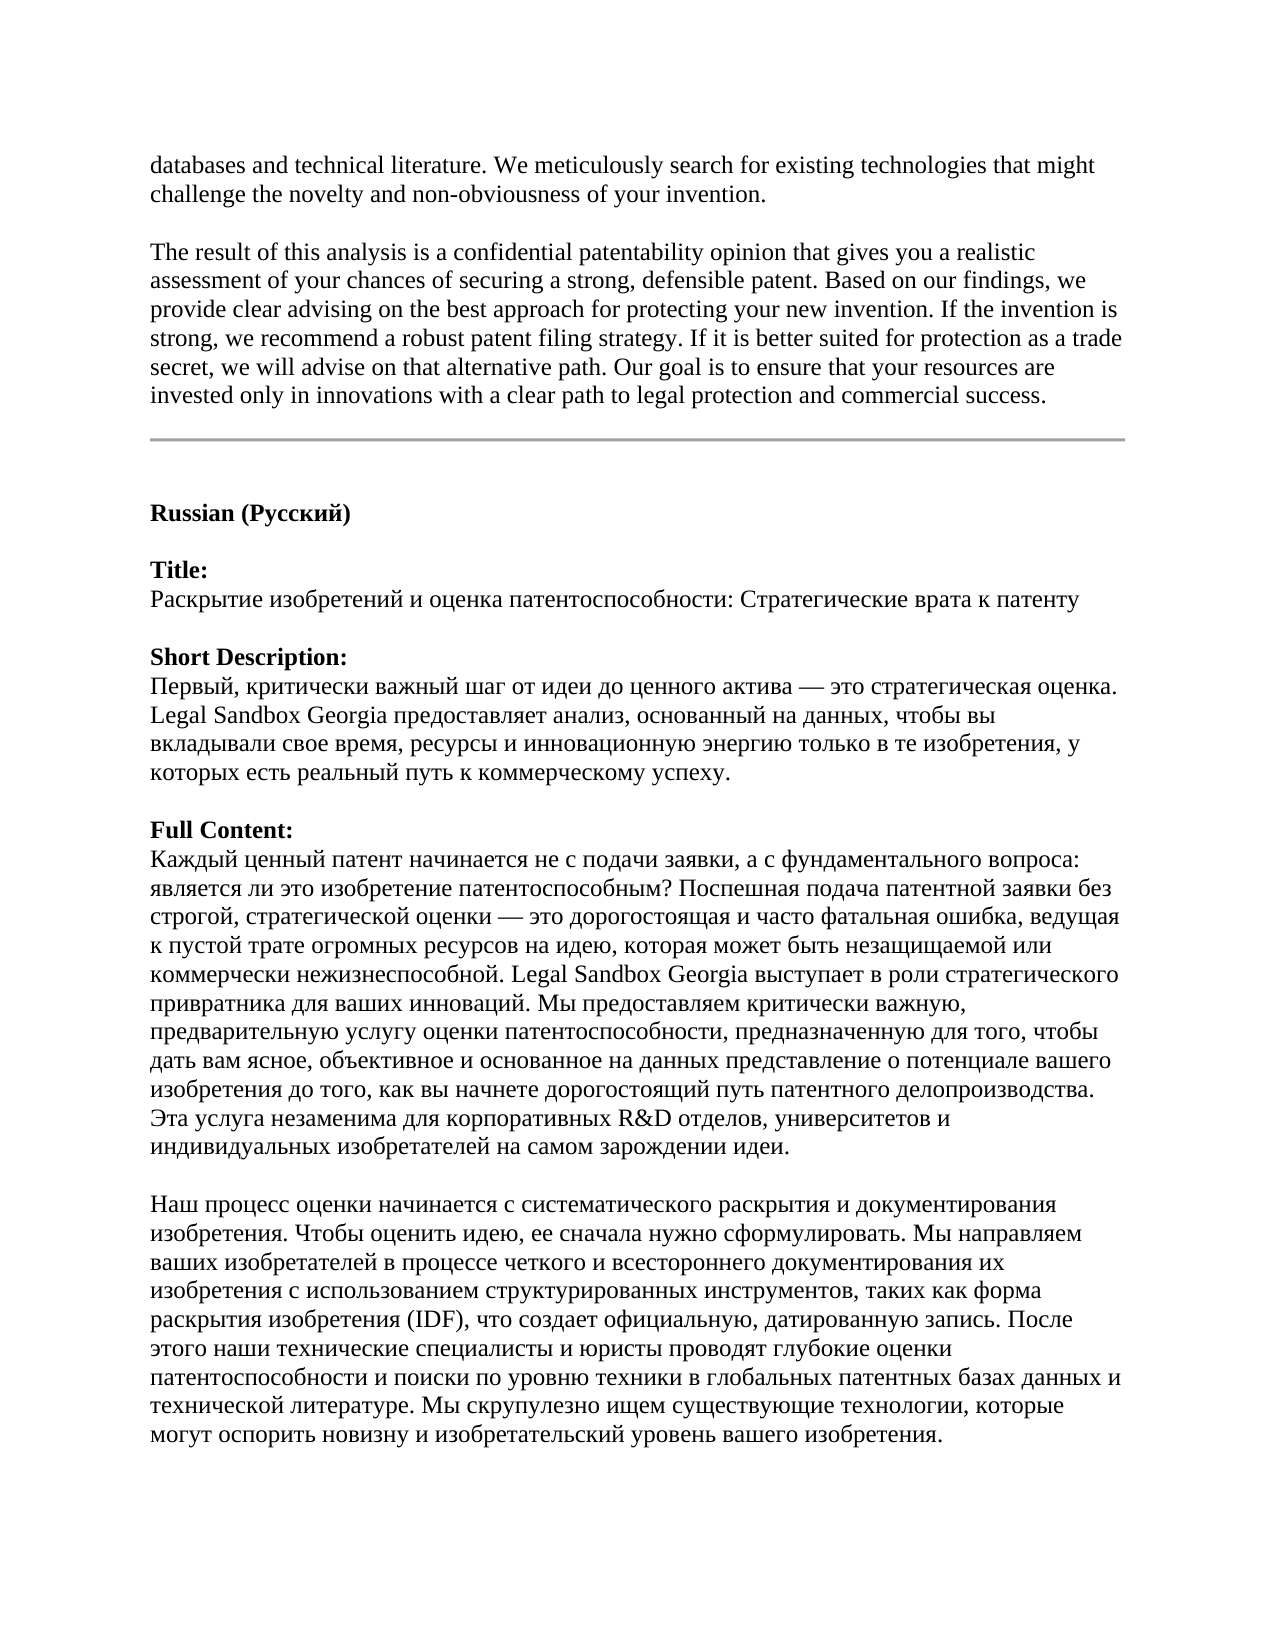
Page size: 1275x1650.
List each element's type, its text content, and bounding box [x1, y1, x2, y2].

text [150, 150, 1125, 207]
text Наш процесс оценки начинается с систематического раскрытия и документирования изобретения. Чтобы оценить идею, ее сначала нужно сформулировать. Мы направляем ваших изобретателей в процессе четкого и всестороннего документирования их изобретения с использованием структурированных инструментов, таких как форма раскрытия изобретения (IDF), что создает официальную, датированную запись. После этого наши технические специалисты и юристы проводят глубокие оценки патентоспособности и поиски по уровню техники в глобальных патентных базах данных и технической литературе. Мы скрупулезно ищем существующие технологии, которые могут оспорить новизну и изобретательский уровень вашего изобретения. [150, 1189, 1125, 1448]
text Full Content: Каждый ценный патент начинается не с подачи заявки, а с фундаментального вопроса: является ли это изобретение патентоспособным? Поспешная подача патентной заявки без строгой, стратегической оценки — это дорогостоящая и часто фатальная ошибка, ведущая к пустой трате огромных ресурсов на идею, которая может быть незащищаемой или коммерчески нежизнеспособной. Legal Sandbox Georgia выступает в роли стратегического привратника для ваших инноваций. Мы предоставляем критически важную, предварительную услугу оценки патентоспособности, предназначенную для того, чтобы дать вам ясное, объективное и основанное на данных представление о потенциале вашего изобретения до того, как вы начнете дорогостоящий путь патентного делопроизводства. Эта услуга незаменима для корпоративных R&D отделов, университетов и индивидуальных изобретателей на самом зарождении идеи. [150, 815, 1125, 1160]
text Short Description: Первый, критически важный шаг от идеи до ценного актива — это стратегическая оценка. Legal Sandbox Georgia предоставляет анализ, основанный на данных, чтобы вы вкладывали свое время, ресурсы и инновационную энергию только в те изобретения, у которых есть реальный путь к коммерческому успеху. [150, 642, 1125, 786]
text Russian (Русский) [150, 498, 1125, 526]
text Title: Раскрытие изобретений и оценка патентоспособности: Стратегические врата к патенту [150, 556, 1125, 613]
text The result of this analysis is a confidential patentability opinion that gives you a realistic assessment of your chances of securing a strong, defensible patent. Based on our findings, we provide clear advising on the best approach for protecting your new invention. If the invention is strong, we recommend a robust patent filing strategy. If it is better suited for protection as a trade secret, we will advise on that alternative path. Our goal is to ensure that your resources are invested only in innovations with a clear path to legal protection and commercial success. [150, 237, 1125, 409]
